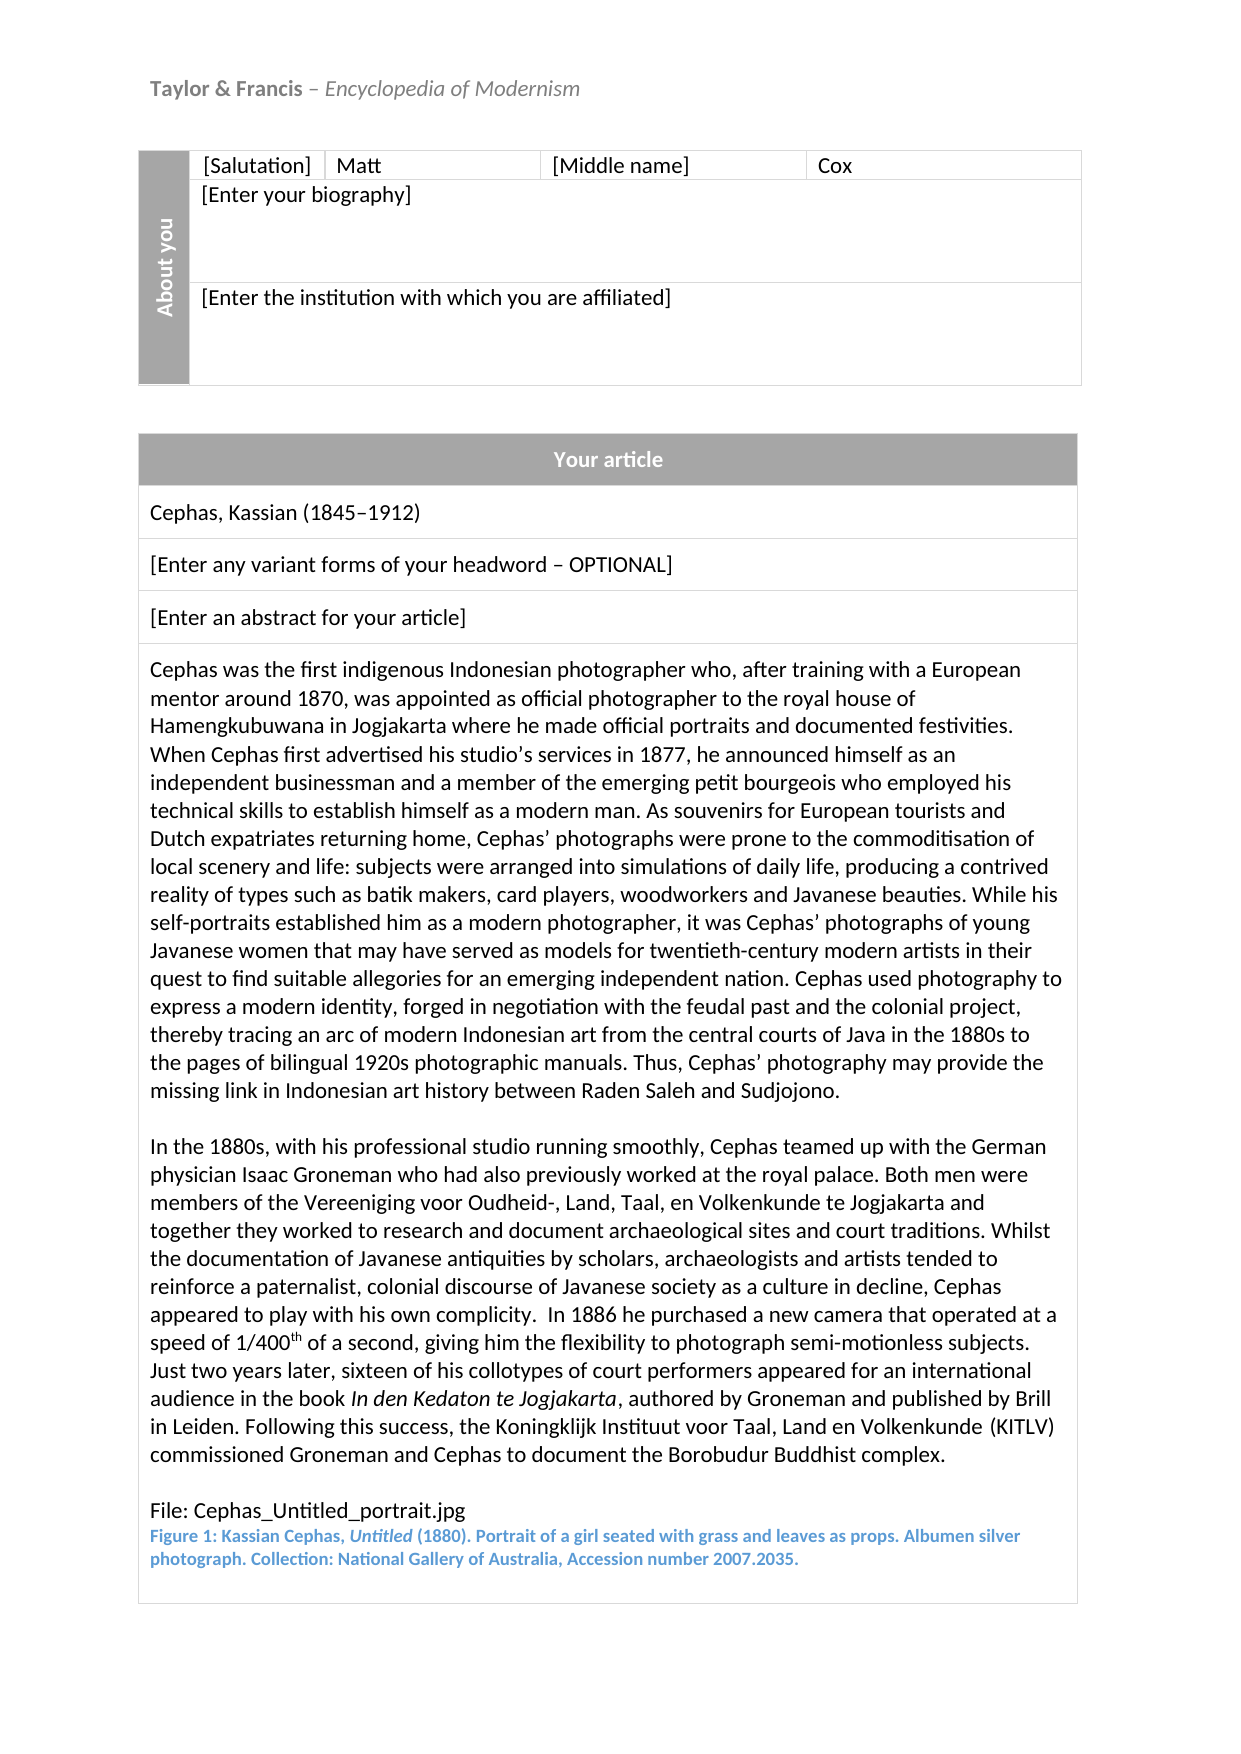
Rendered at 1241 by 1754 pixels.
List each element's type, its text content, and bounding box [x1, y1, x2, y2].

table_header About you [139, 151, 189, 384]
table_header Your article [139, 434, 1077, 485]
